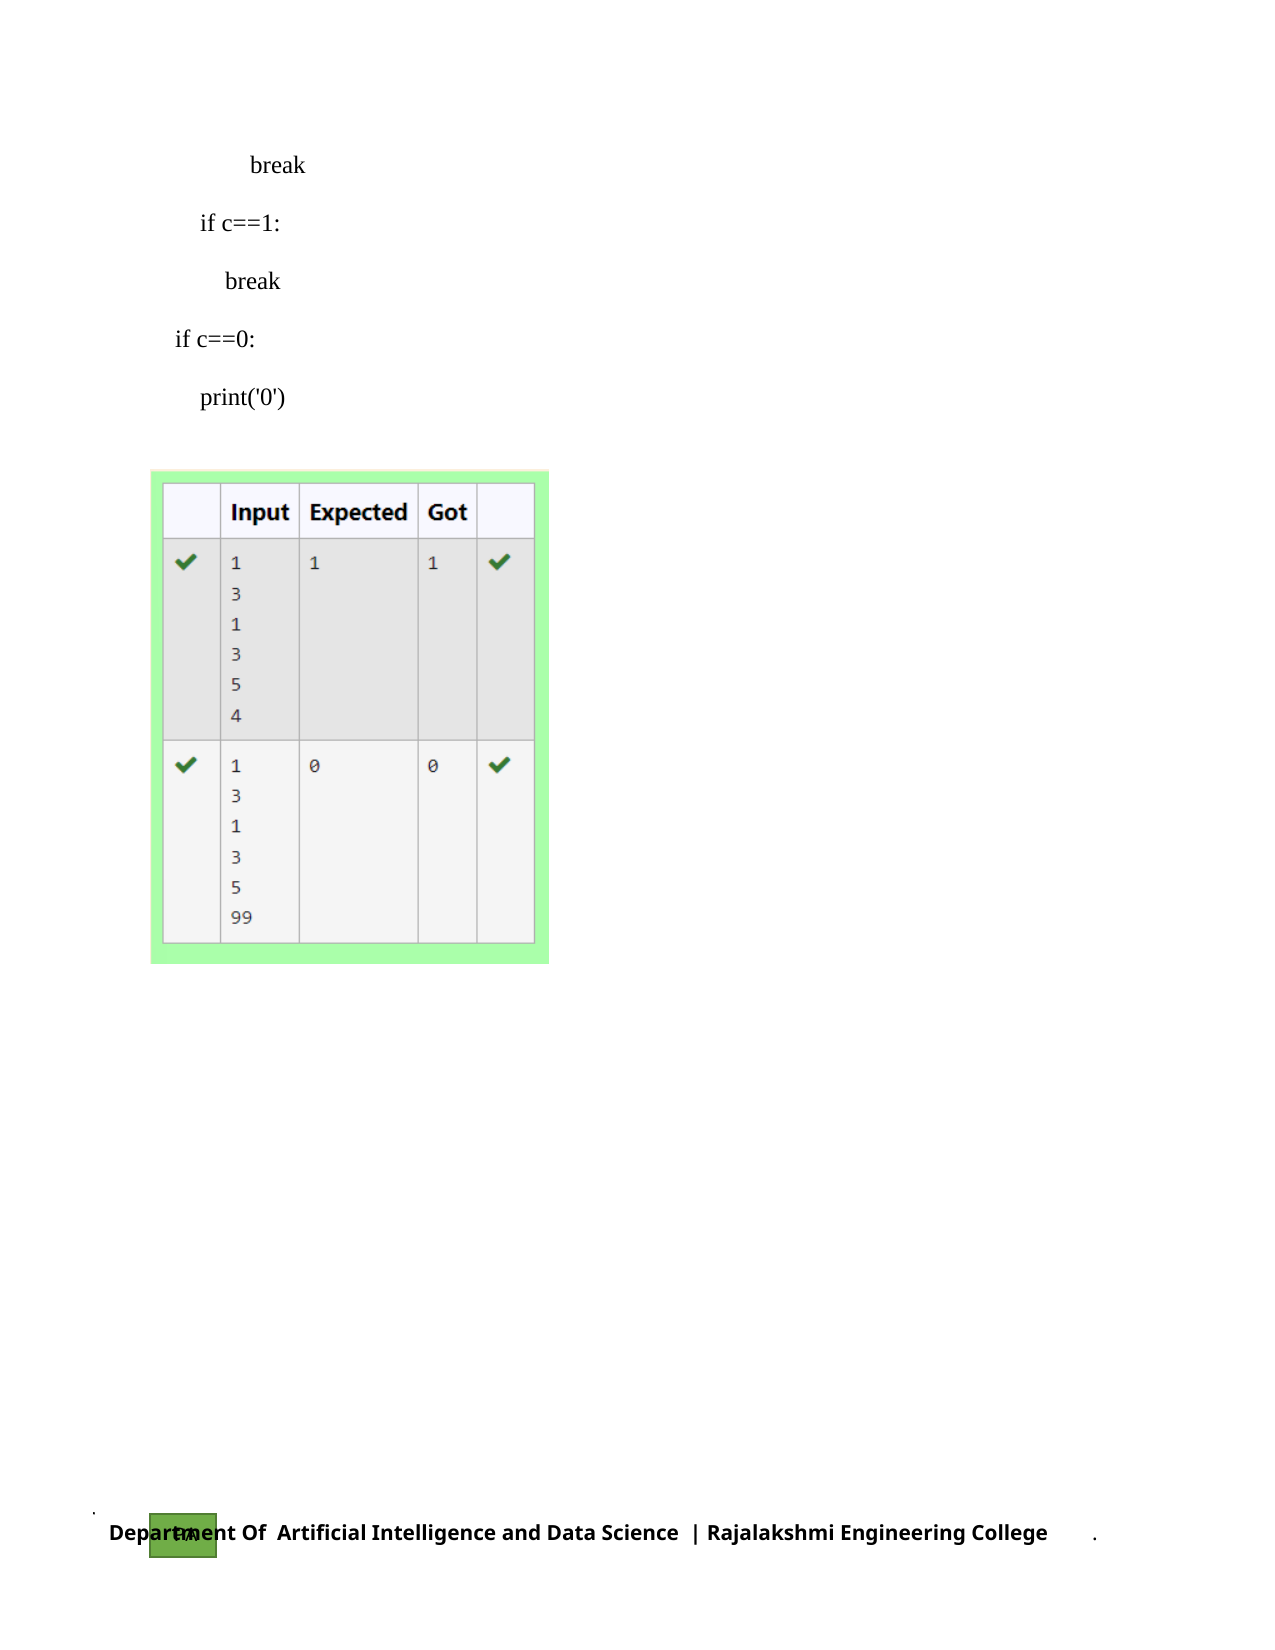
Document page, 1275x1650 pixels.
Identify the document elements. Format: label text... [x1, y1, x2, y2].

text if c==1: [150, 208, 1125, 237]
text break [150, 150, 1125, 179]
text print('0') [150, 382, 1125, 410]
text break [150, 266, 1125, 294]
picture [150, 469, 549, 964]
text if c==0: [150, 324, 1125, 352]
